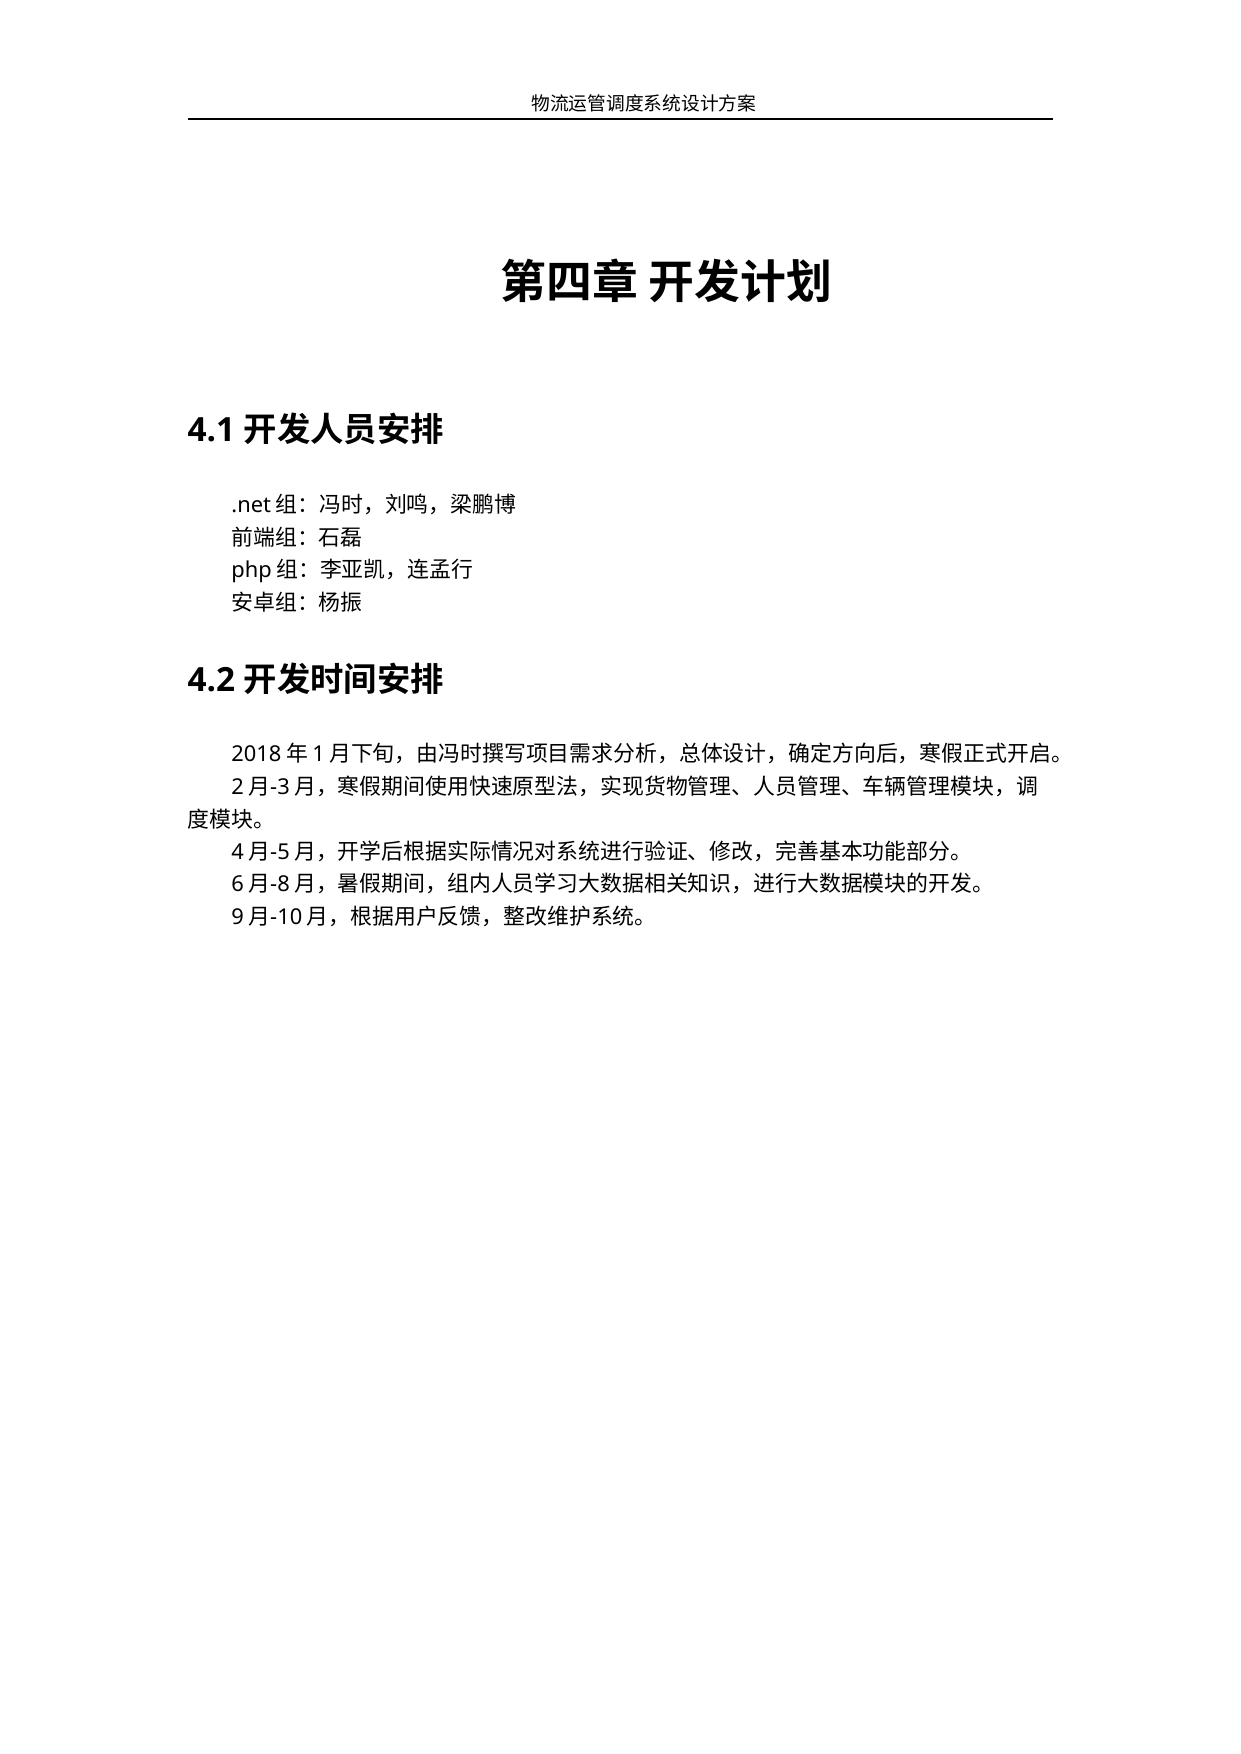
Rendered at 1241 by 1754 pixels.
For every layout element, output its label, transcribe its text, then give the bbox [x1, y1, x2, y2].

text 2月-3月，寒假期间使用快速原型法，实现货物管理、人员管理、车辆管理模块，调度模块。 [187, 769, 1053, 834]
subtitle 第四章 开发计划 [187, 230, 1053, 327]
subtitle 4.1 开发人员安排 [187, 395, 1053, 460]
text .net组：冯时，刘鸣，梁鹏博 [187, 487, 1053, 519]
text 前端组：石磊 [187, 519, 1053, 552]
subtitle 4.2 开发时间安排 [187, 644, 1053, 709]
text 9月-10月，根据用户反馈，整改维护系统。 [187, 899, 1053, 931]
text 4月-5月，开学后根据实际情况对系统进行验证、修改，完善基本功能部分。 [187, 834, 1053, 866]
text php组：李亚凯，连孟行 [187, 552, 1053, 584]
text 安卓组：杨振 [187, 584, 1053, 617]
text 6月-8月，暑假期间，组内人员学习大数据相关知识，进行大数据模块的开发。 [187, 866, 1053, 899]
text 2018年1月下旬，由冯时撰写项目需求分析，总体设计，确定方向后，寒假正式开启。 [187, 736, 1053, 769]
